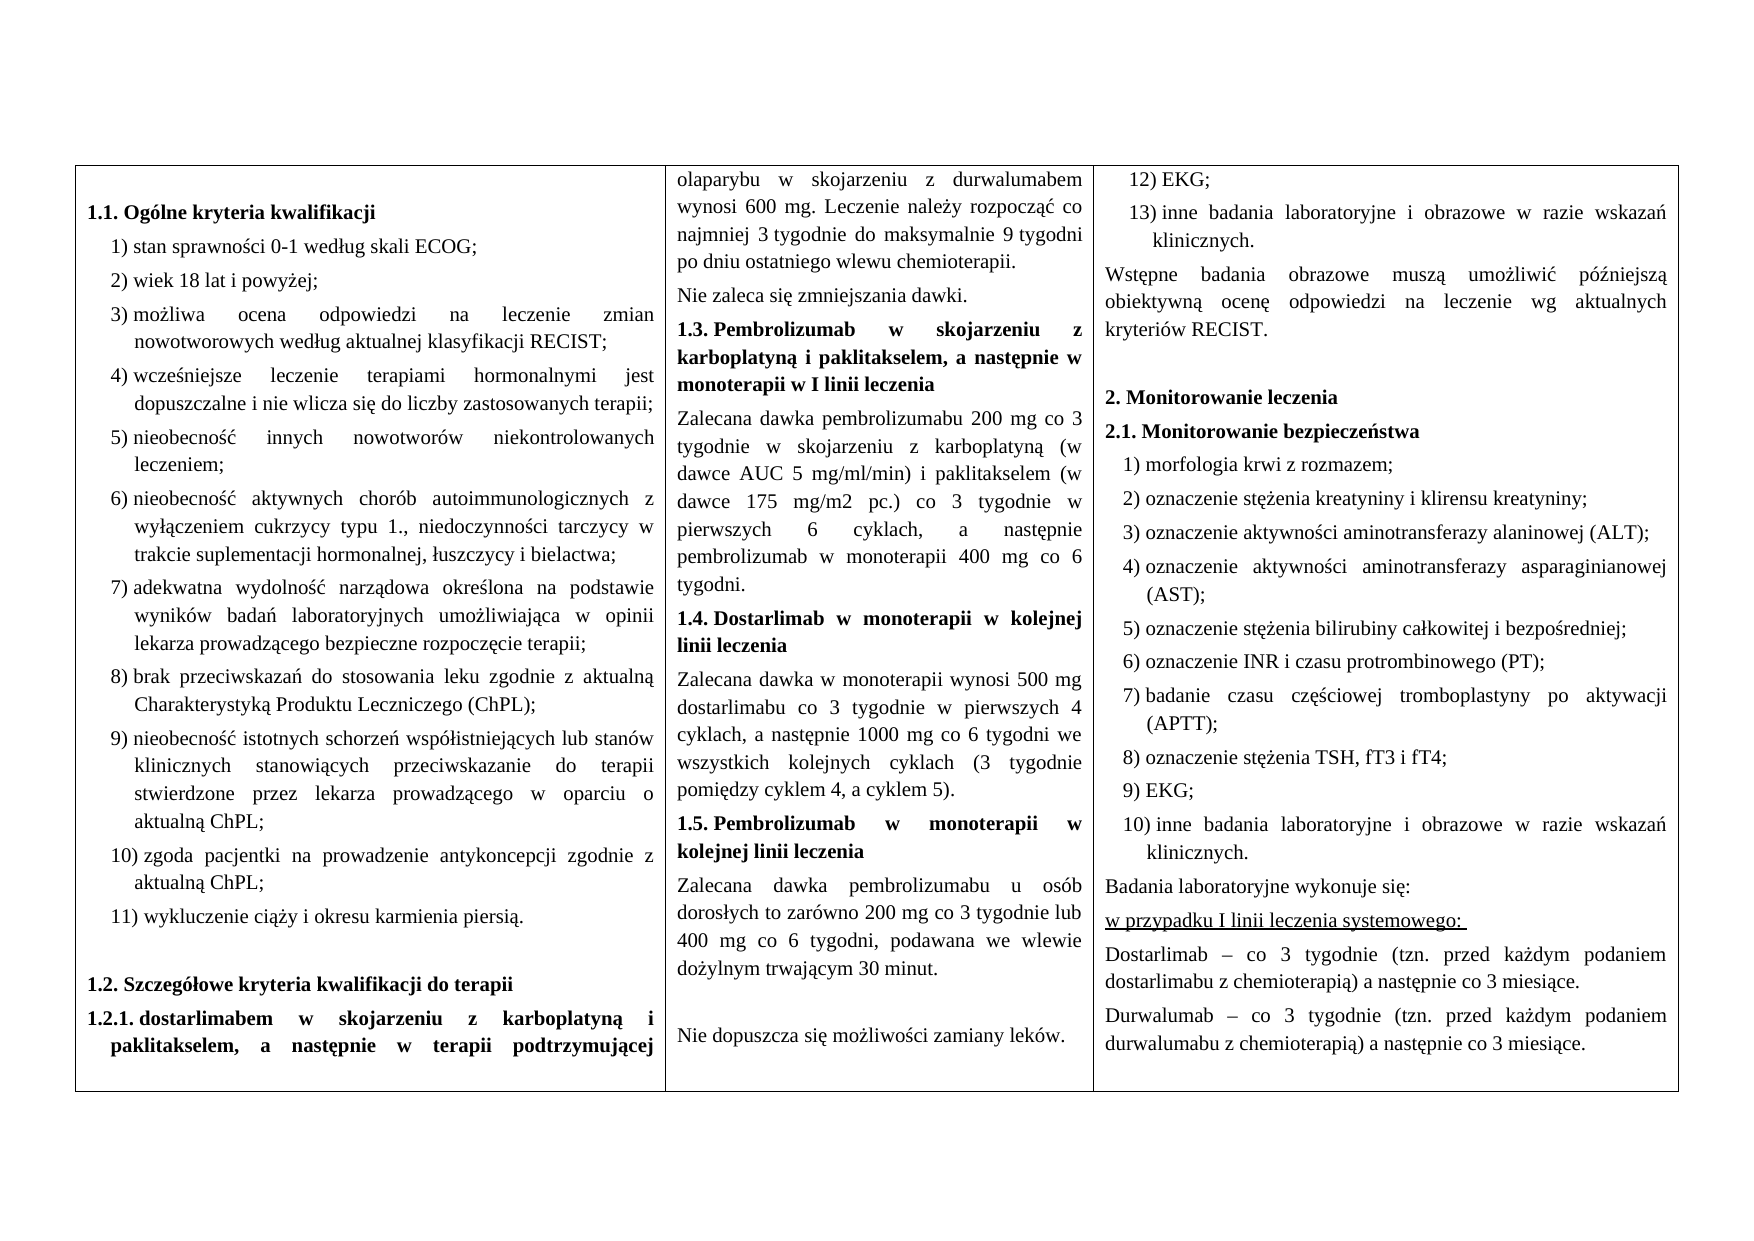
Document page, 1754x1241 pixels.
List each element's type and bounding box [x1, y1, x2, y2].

table_cell [1094, 166, 1678, 1091]
table_cell [666, 166, 1093, 1091]
table_cell [76, 166, 665, 1091]
